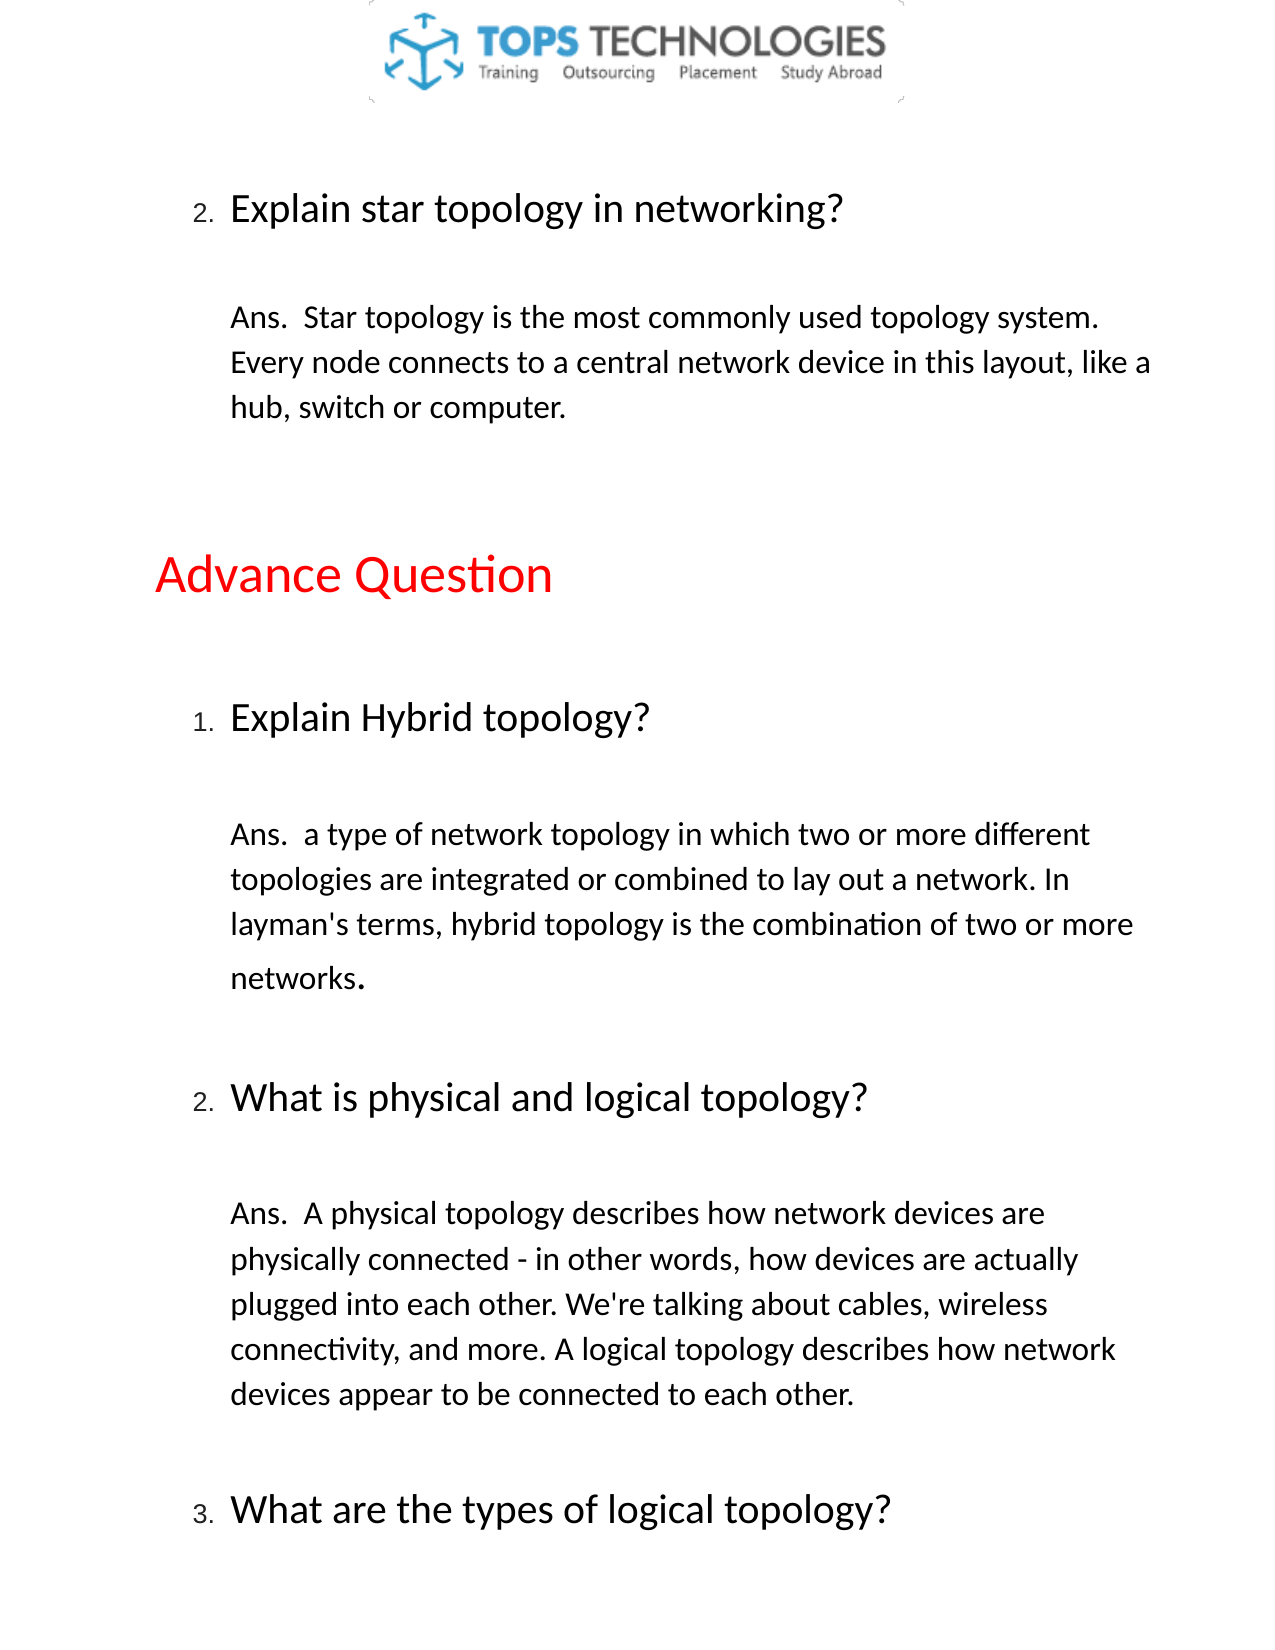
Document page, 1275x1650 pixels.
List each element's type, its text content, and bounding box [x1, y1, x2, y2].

list What is physical and logical topology? [192, 1071, 1155, 1122]
list What are the types of logical topology? [192, 1483, 1155, 1534]
subtitle Advance Question [155, 539, 1155, 606]
picture [368, 0, 905, 103]
text Ans. a type of network topology in which two or more different topologies are integrated or combined to lay out a network. In layman's terms, hybrid topology is the combination of two or more networks. [230, 813, 1155, 1000]
list Explain Hybrid topology? [192, 691, 1155, 742]
list Explain star topology in networking? [192, 182, 1155, 233]
text Ans. Star topology is the most commonly used topology system. Every node connects to a central network device in this layout, like a hub, switch or computer. [230, 296, 1155, 427]
text Ans. A physical topology describes how network devices are physically connected - in other words, how devices are actually plugged into each other. We're talking about cables, wireless connectivity, and more. A logical topology describes how network devices appear to be connected to each other. [230, 1192, 1155, 1414]
